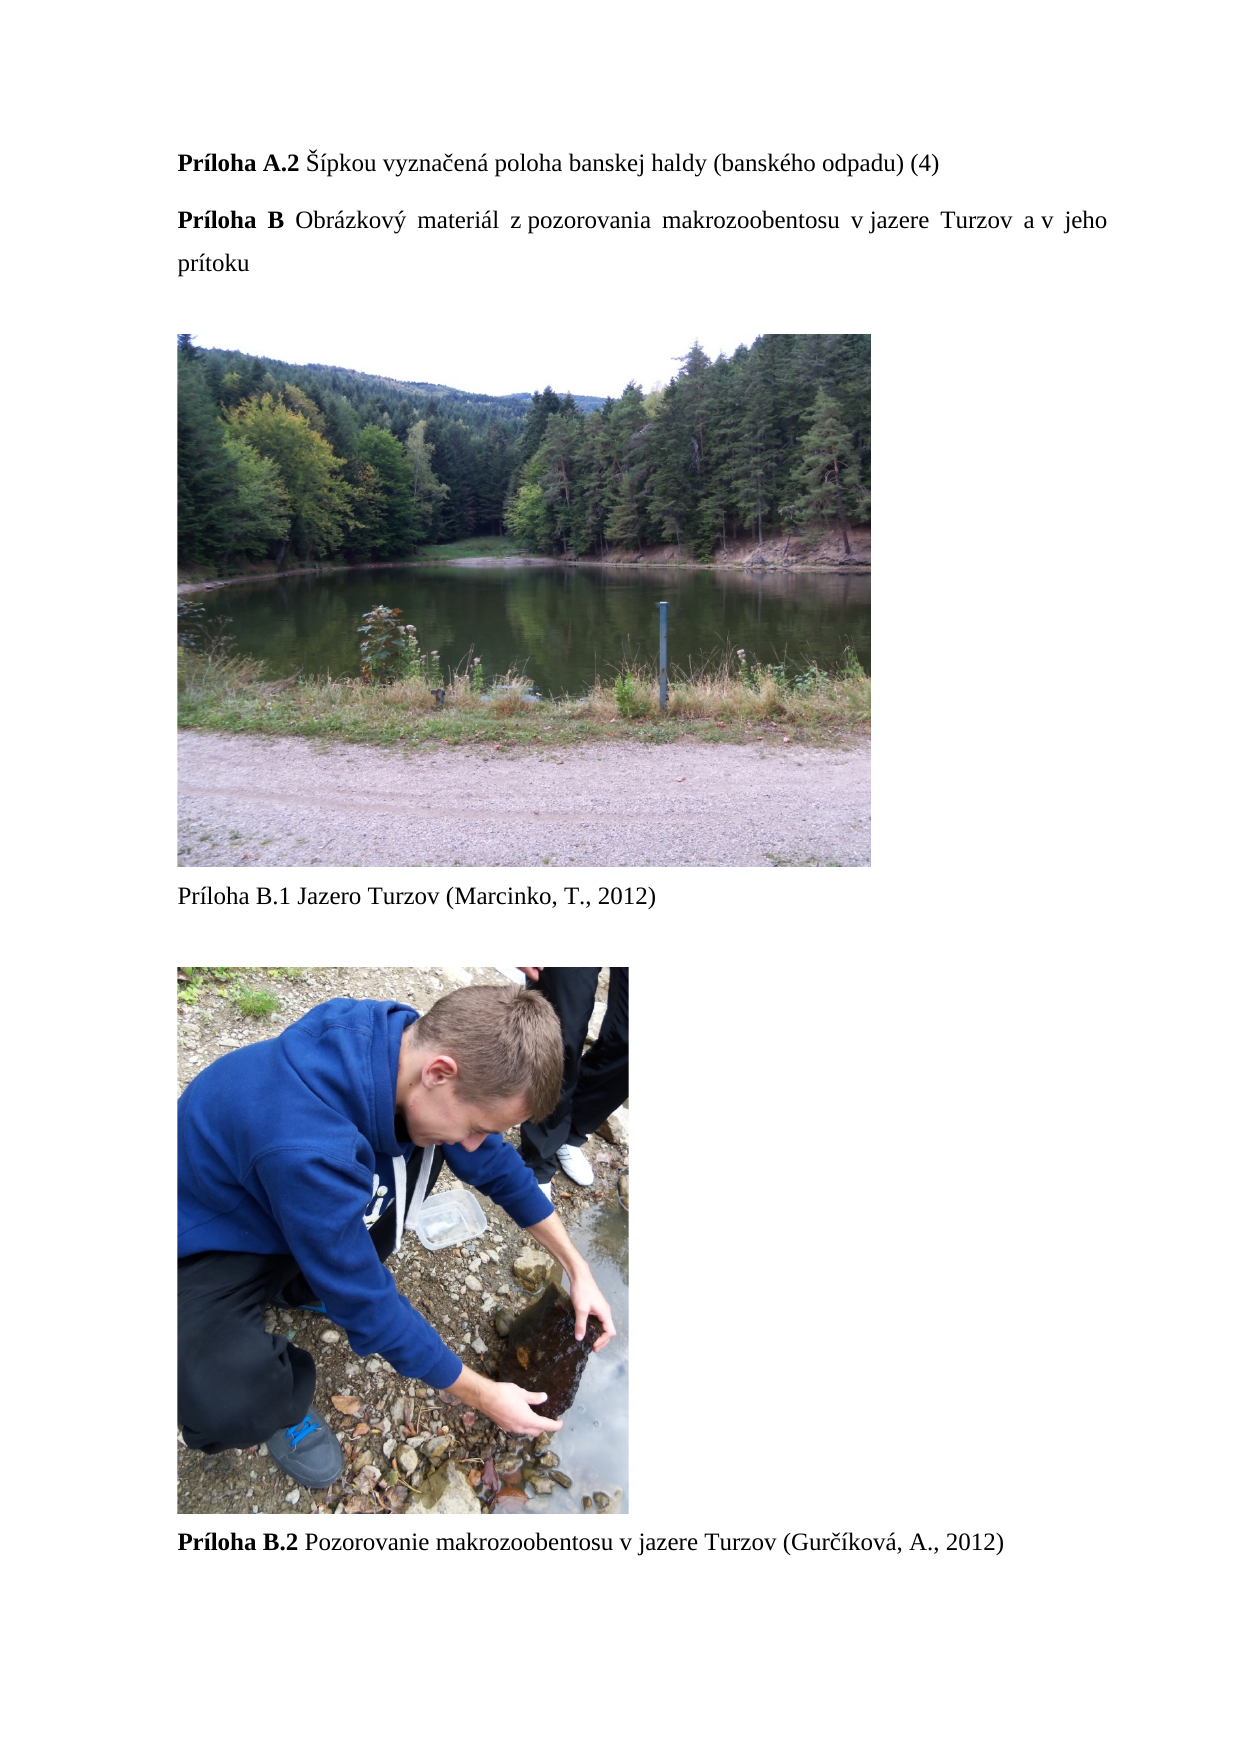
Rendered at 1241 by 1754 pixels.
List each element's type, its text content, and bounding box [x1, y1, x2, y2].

picture [177, 967, 629, 1514]
text Príloha A.2 Šípkou vyznačená poloha banskej haldy (banského odpadu) (4) [177, 148, 1108, 176]
text Príloha B.1 Jazero Turzov (Marcinko, T., 2012) [177, 881, 1108, 910]
text Príloha B Obrázkový materiál z pozorovania makrozoobentosu v jazere Turzov a v jeho prítoku [177, 205, 1108, 277]
picture [177, 334, 871, 867]
